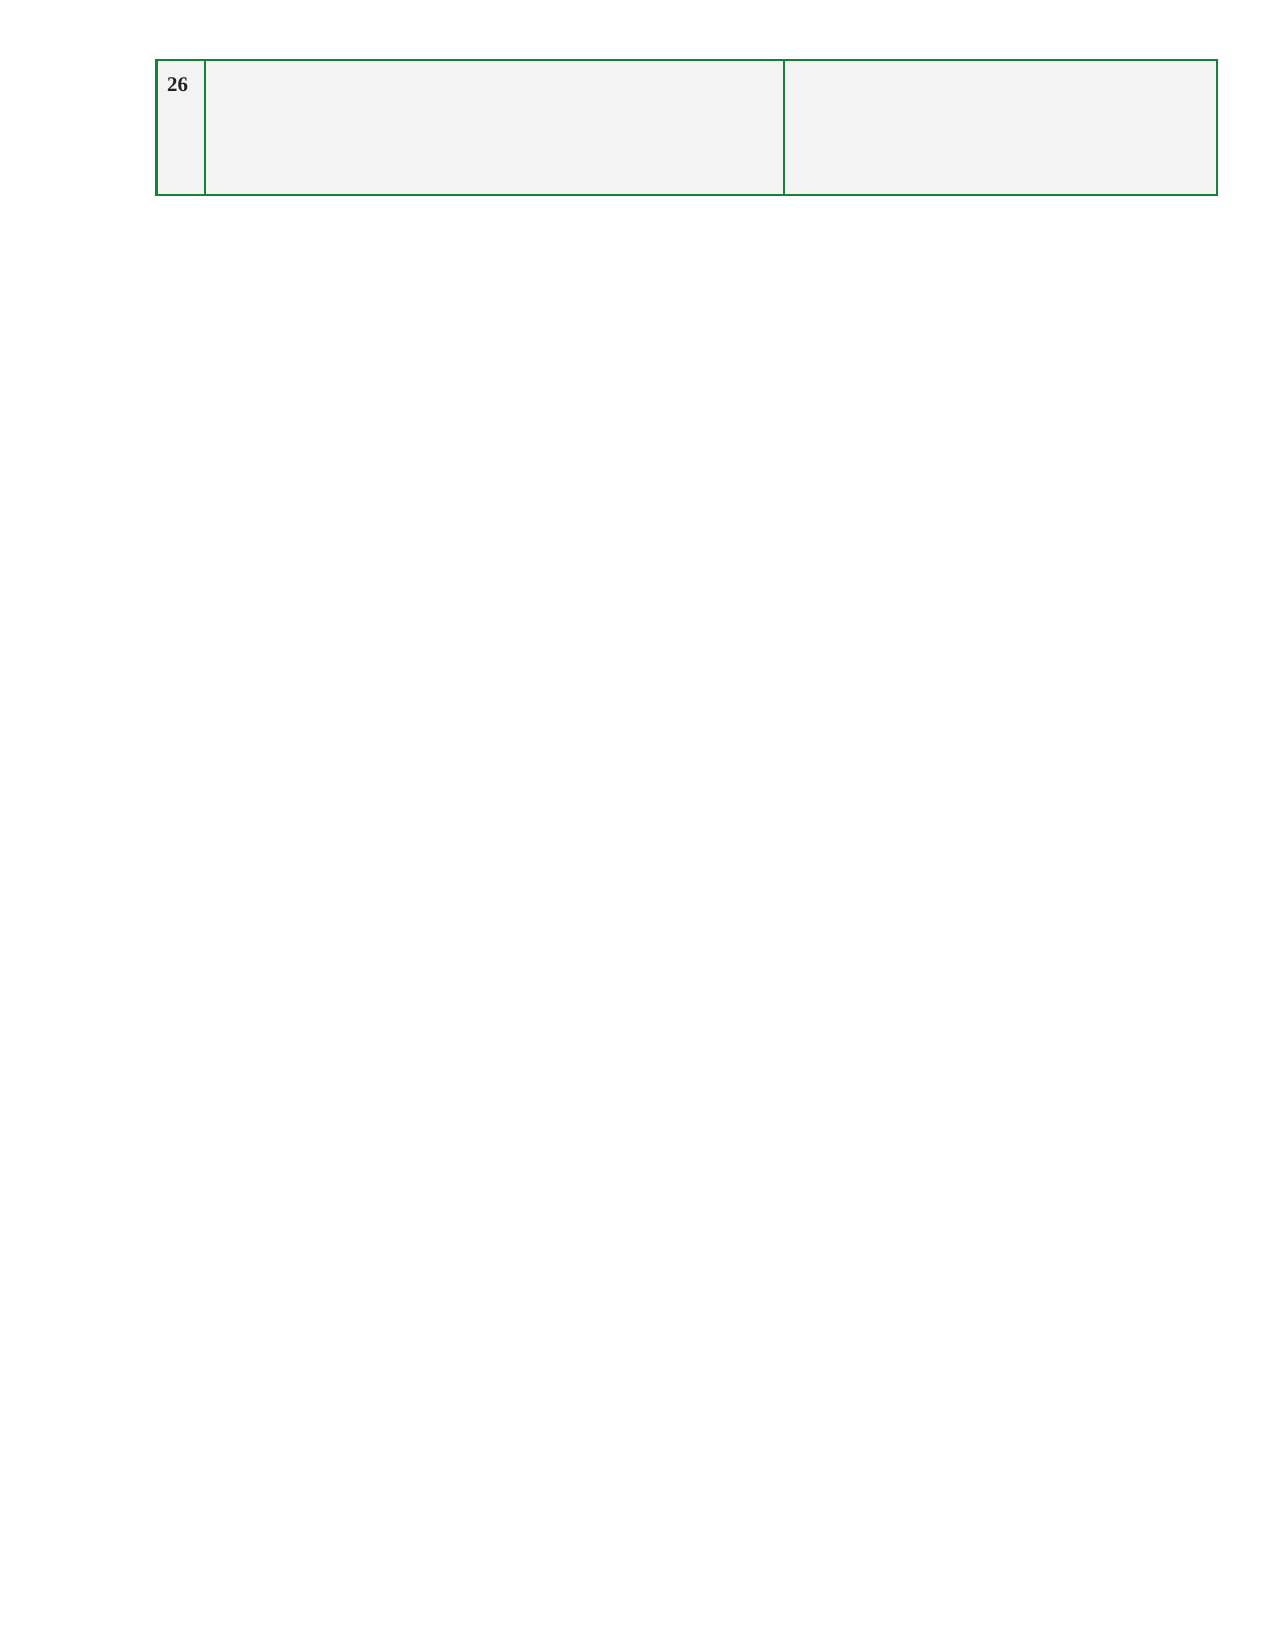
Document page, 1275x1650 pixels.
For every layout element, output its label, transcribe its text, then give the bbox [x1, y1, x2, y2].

table_cell [206, 61, 783, 194]
table_cell [785, 61, 1216, 194]
table_cell 26 [158, 61, 204, 194]
